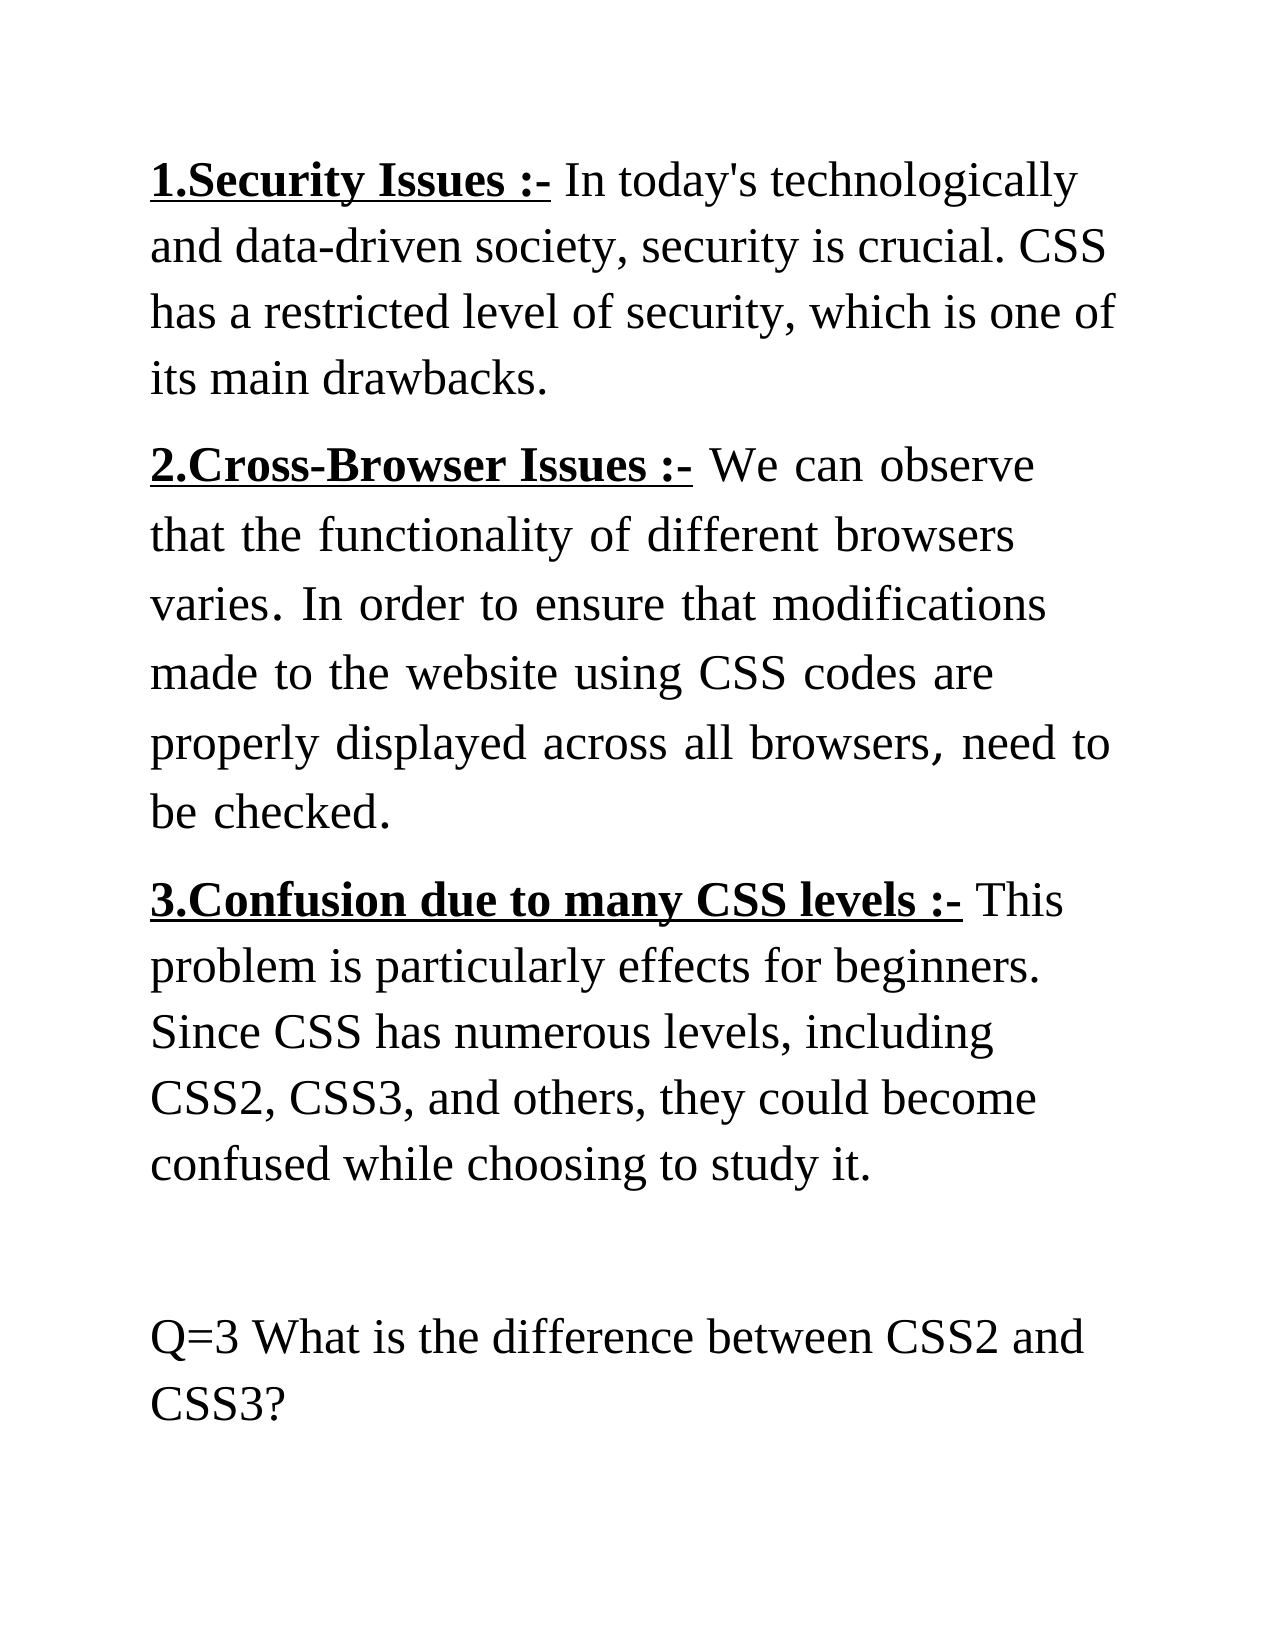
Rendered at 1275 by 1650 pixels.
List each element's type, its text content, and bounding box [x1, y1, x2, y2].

text 1.Security Issues :- In today's technologically and data-driven society, security is crucial. CSS has a restricted level of security, which is one of its main drawbacks. [150, 150, 1125, 406]
text 2.Cross-Browser Issues :- We can observe that the functionality of different browsers varies. In order to ensure that modifications made to the website using CSS codes are properly displayed across all browsers, need to be checked. [150, 435, 1125, 839]
text Q=3 What is the difference between CSS2 and CSS3? [150, 1307, 1125, 1431]
text 3.Confusion due to many CSS levels :- This problem is particularly effects for beginners. Since CSS has numerous levels, including CSS2, CSS3, and others, they could become confused while choosing to study it. [150, 869, 1125, 1191]
